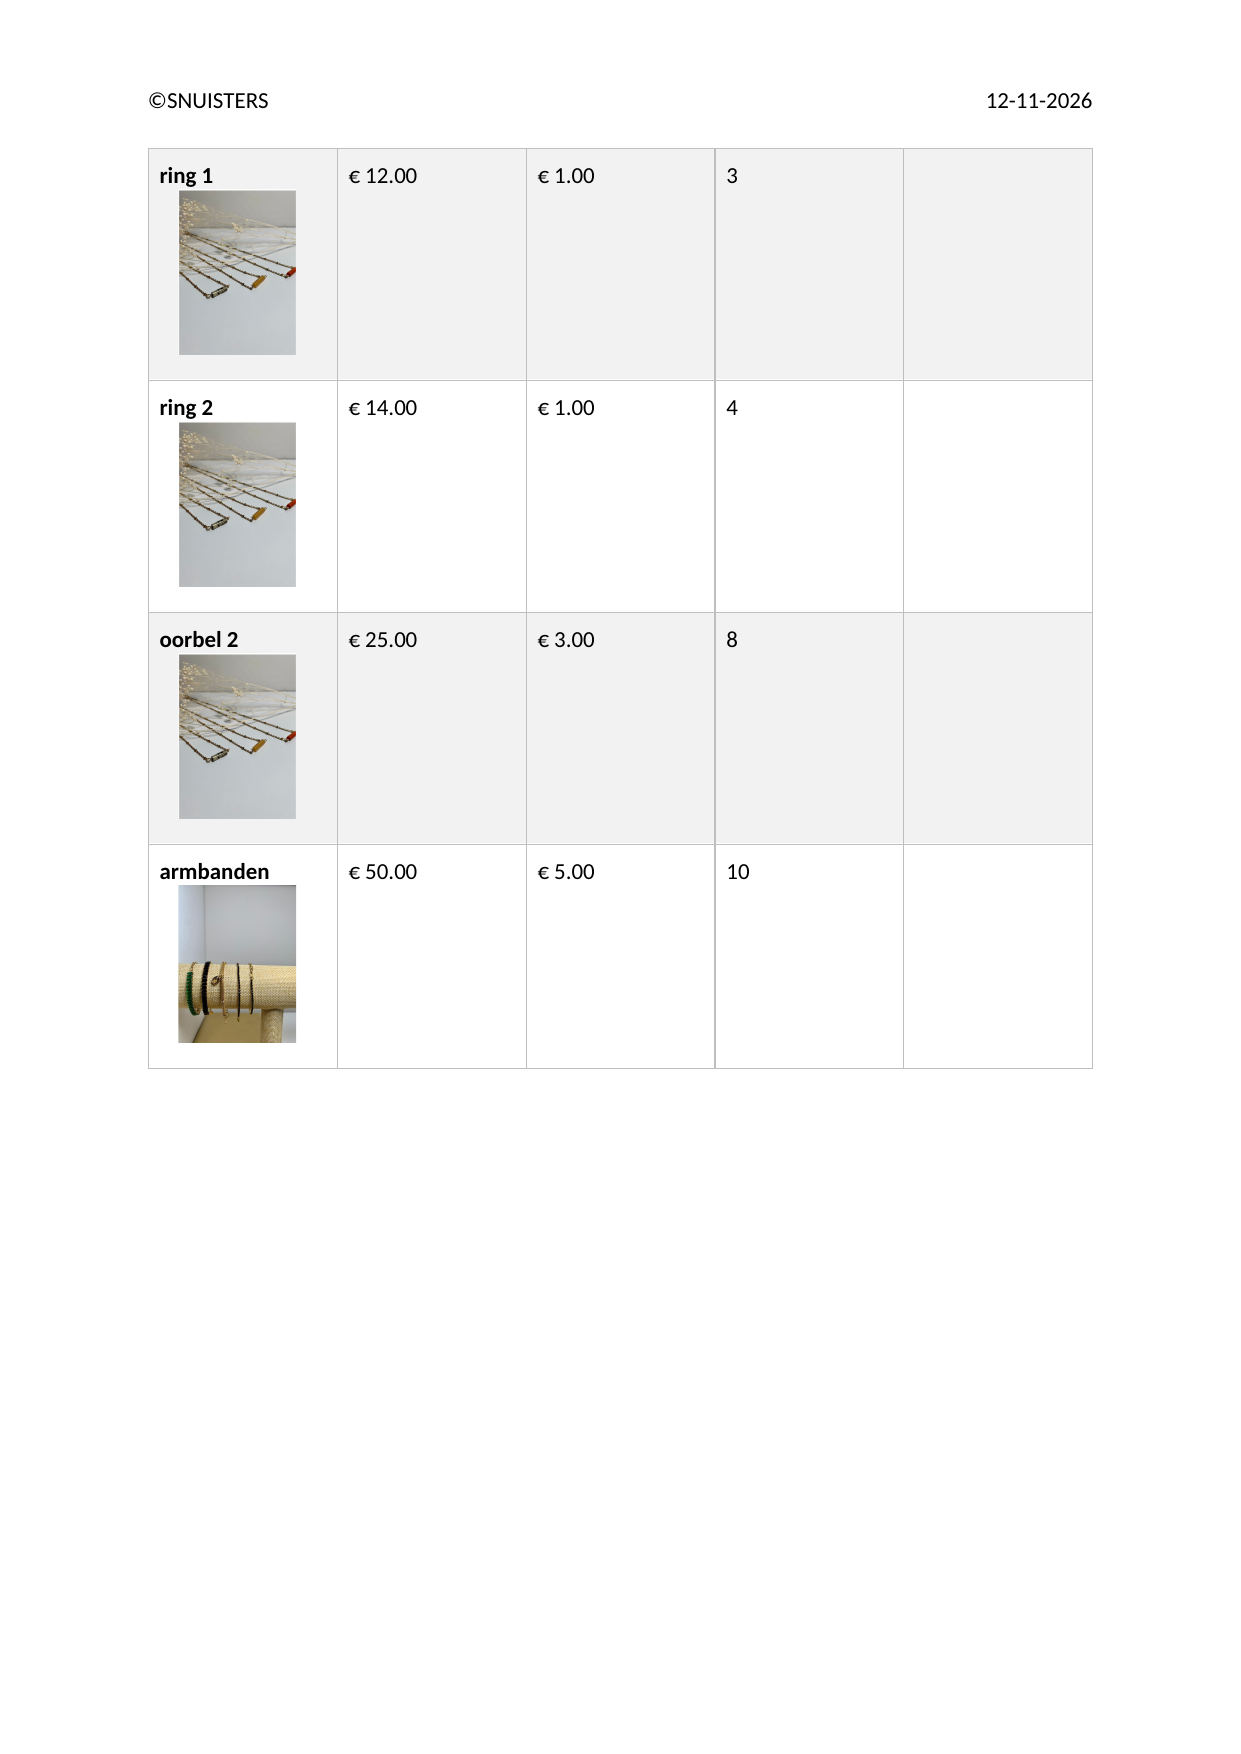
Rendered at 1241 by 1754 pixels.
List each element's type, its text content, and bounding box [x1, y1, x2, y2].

table_cell € 50.00 [338, 845, 526, 1068]
table_cell € 1.00 [527, 381, 714, 612]
table_cell € 14.00 [338, 381, 526, 612]
table_cell € 12.00 [338, 149, 526, 379]
table_cell [904, 845, 1092, 1068]
picture [178, 189, 297, 355]
table_cell ring 1 [149, 149, 337, 379]
table_cell € 5.00 [527, 845, 714, 1068]
table_cell oorbel 2 [149, 613, 337, 843]
table_cell [904, 149, 1092, 379]
picture [178, 885, 297, 1043]
table_cell € 3.00 [527, 613, 714, 843]
table_cell 4 [716, 381, 903, 612]
table_cell € 1.00 [527, 149, 714, 379]
table_cell [904, 381, 1092, 612]
table_cell armbanden [149, 845, 337, 1068]
picture [178, 421, 297, 587]
table_cell [904, 613, 1092, 843]
table_cell 8 [716, 613, 903, 843]
table_cell 10 [716, 845, 903, 1068]
table_cell 3 [716, 149, 903, 379]
table_cell € 25.00 [338, 613, 526, 843]
picture [178, 653, 297, 819]
table_cell ring 2 [149, 381, 337, 612]
